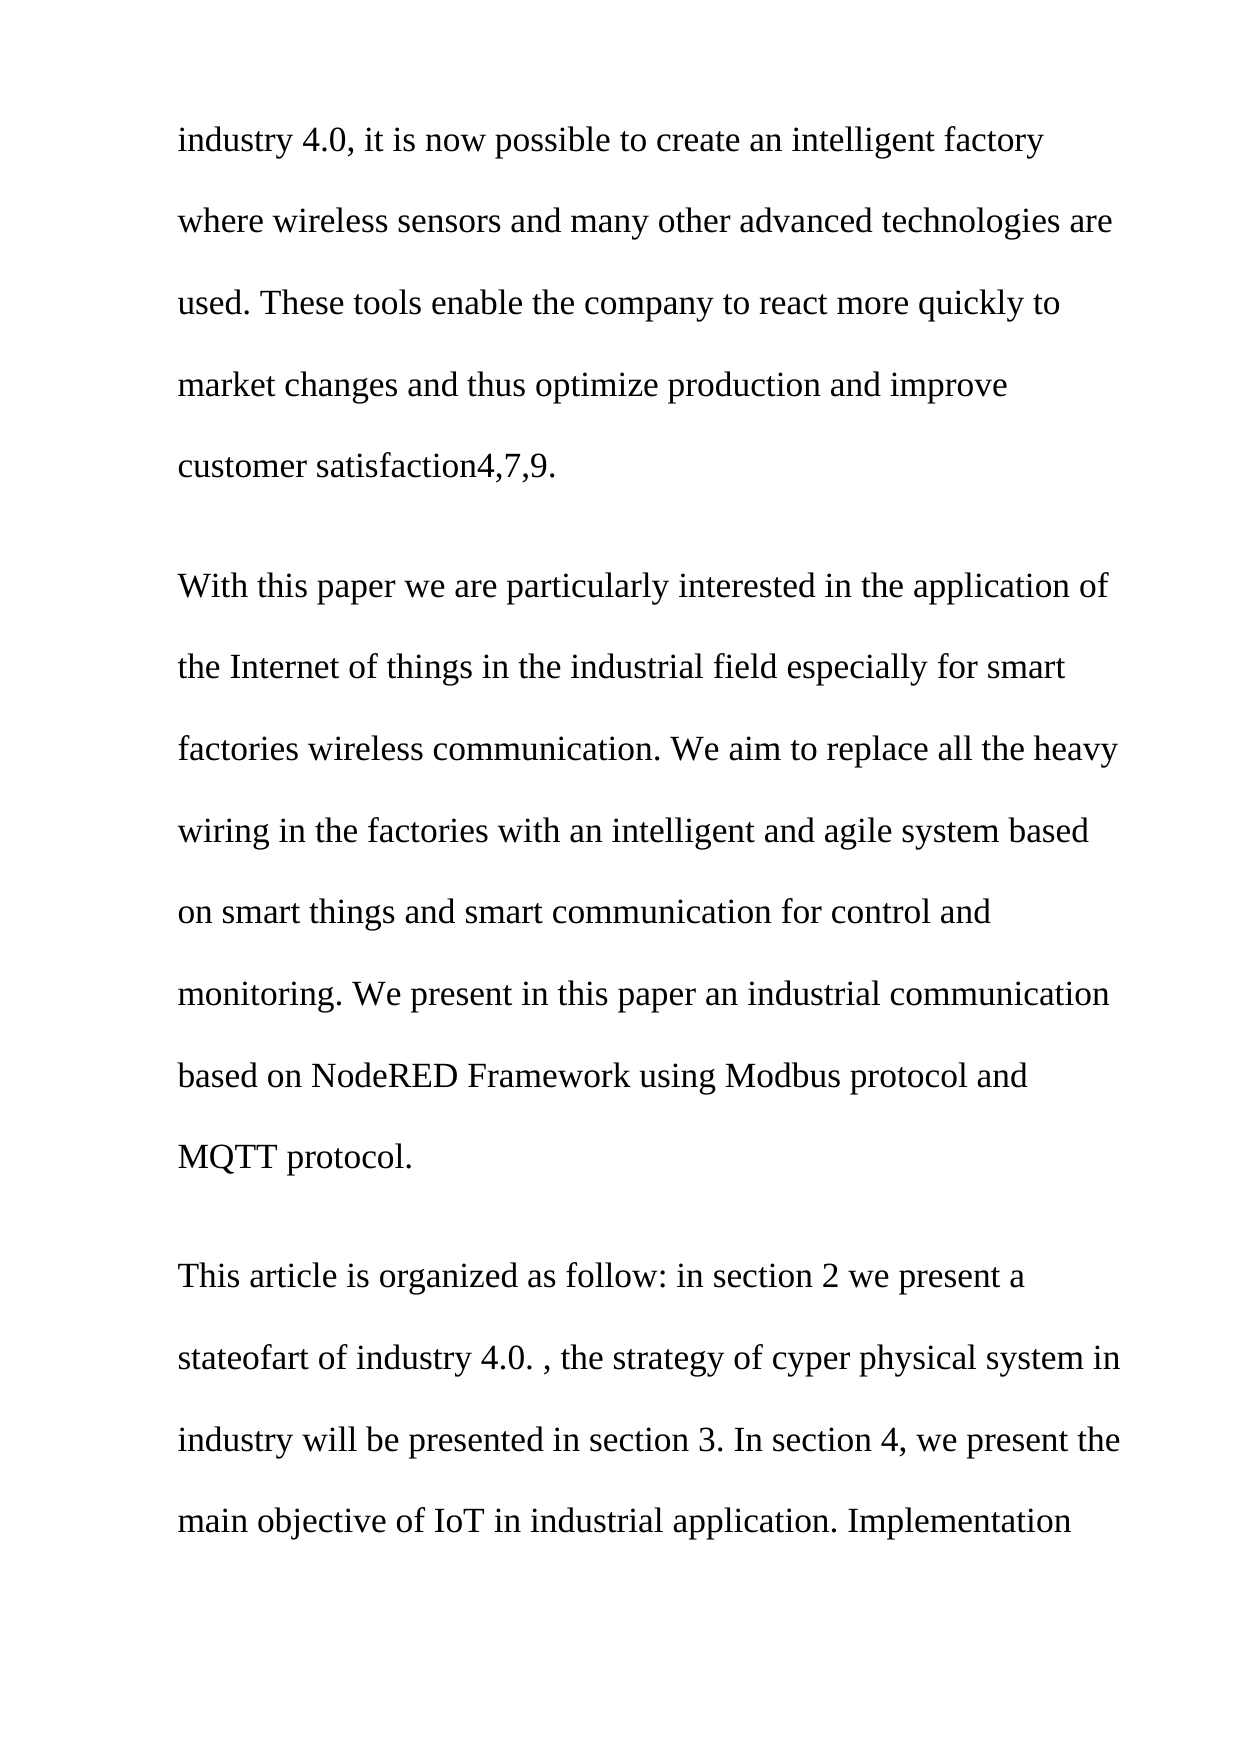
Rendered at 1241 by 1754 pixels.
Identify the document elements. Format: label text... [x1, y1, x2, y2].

text With this paper we are particularly interested in the application of the Internet of things in the industrial field especially for smart factories wireless communication. We aim to replace all the heavy wiring in the factories with an intelligent and agile system based on smart things and smart communication for control and monitoring. We present in this paper an industrial communication based on NodeRED Framework using Modbus protocol and MQTT protocol. [177, 564, 1122, 1176]
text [177, 1255, 1122, 1541]
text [177, 118, 1122, 486]
